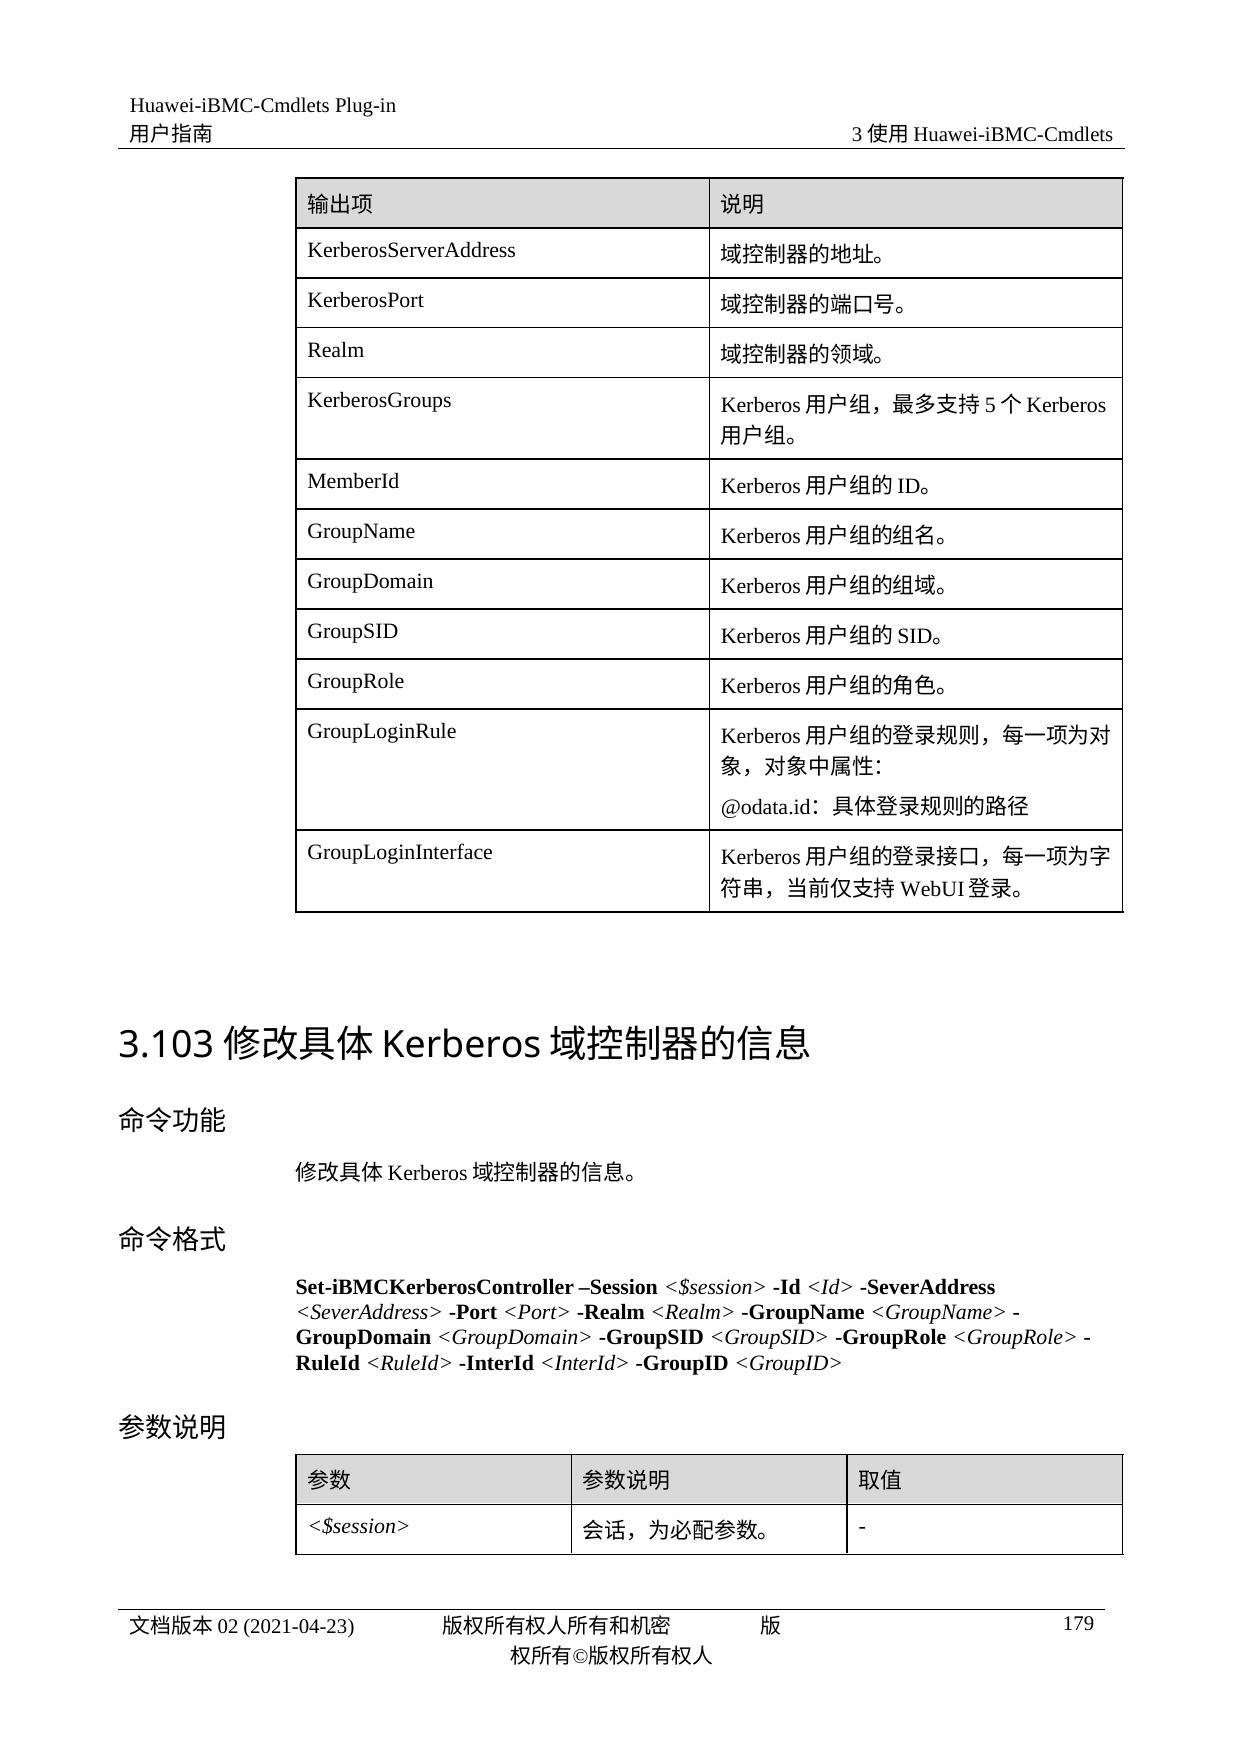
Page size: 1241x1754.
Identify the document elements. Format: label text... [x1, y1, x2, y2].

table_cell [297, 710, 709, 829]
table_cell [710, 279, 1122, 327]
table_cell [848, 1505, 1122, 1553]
text Set-iBMCKerberosController –Session <$session> -Id <Id> -SeverAddress <SeverAddress> -Port <Port> -Realm <Realm> -GroupName <GroupName> -GroupDomain <GroupDomain> -GroupSID <GroupSID> -GroupRole <GroupRole> -RuleId <RuleId> -InterId <InterId> -GroupID <GroupID> [295, 1274, 1122, 1375]
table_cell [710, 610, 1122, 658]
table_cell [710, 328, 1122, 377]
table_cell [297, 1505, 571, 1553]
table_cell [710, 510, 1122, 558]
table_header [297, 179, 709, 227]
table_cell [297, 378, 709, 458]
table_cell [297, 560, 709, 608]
text 命令格式 [118, 1218, 1122, 1257]
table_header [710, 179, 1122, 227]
text 修改具体Kerberos域控制器的信息。 [295, 1155, 1122, 1187]
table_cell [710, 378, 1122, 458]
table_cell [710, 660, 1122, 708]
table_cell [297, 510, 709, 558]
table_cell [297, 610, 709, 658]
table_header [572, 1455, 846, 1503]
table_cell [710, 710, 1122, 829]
subtitle 修改具体Kerberos域控制器的信息 [118, 1017, 1122, 1068]
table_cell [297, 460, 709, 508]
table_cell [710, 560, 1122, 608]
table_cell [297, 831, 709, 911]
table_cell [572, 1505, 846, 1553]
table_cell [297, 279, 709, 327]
text 参数说明 [118, 1406, 1122, 1445]
text 命令功能 [118, 1099, 1122, 1138]
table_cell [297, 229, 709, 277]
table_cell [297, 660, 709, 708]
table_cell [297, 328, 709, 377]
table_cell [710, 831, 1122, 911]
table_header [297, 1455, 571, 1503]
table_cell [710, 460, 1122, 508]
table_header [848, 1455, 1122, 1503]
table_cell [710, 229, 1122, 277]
